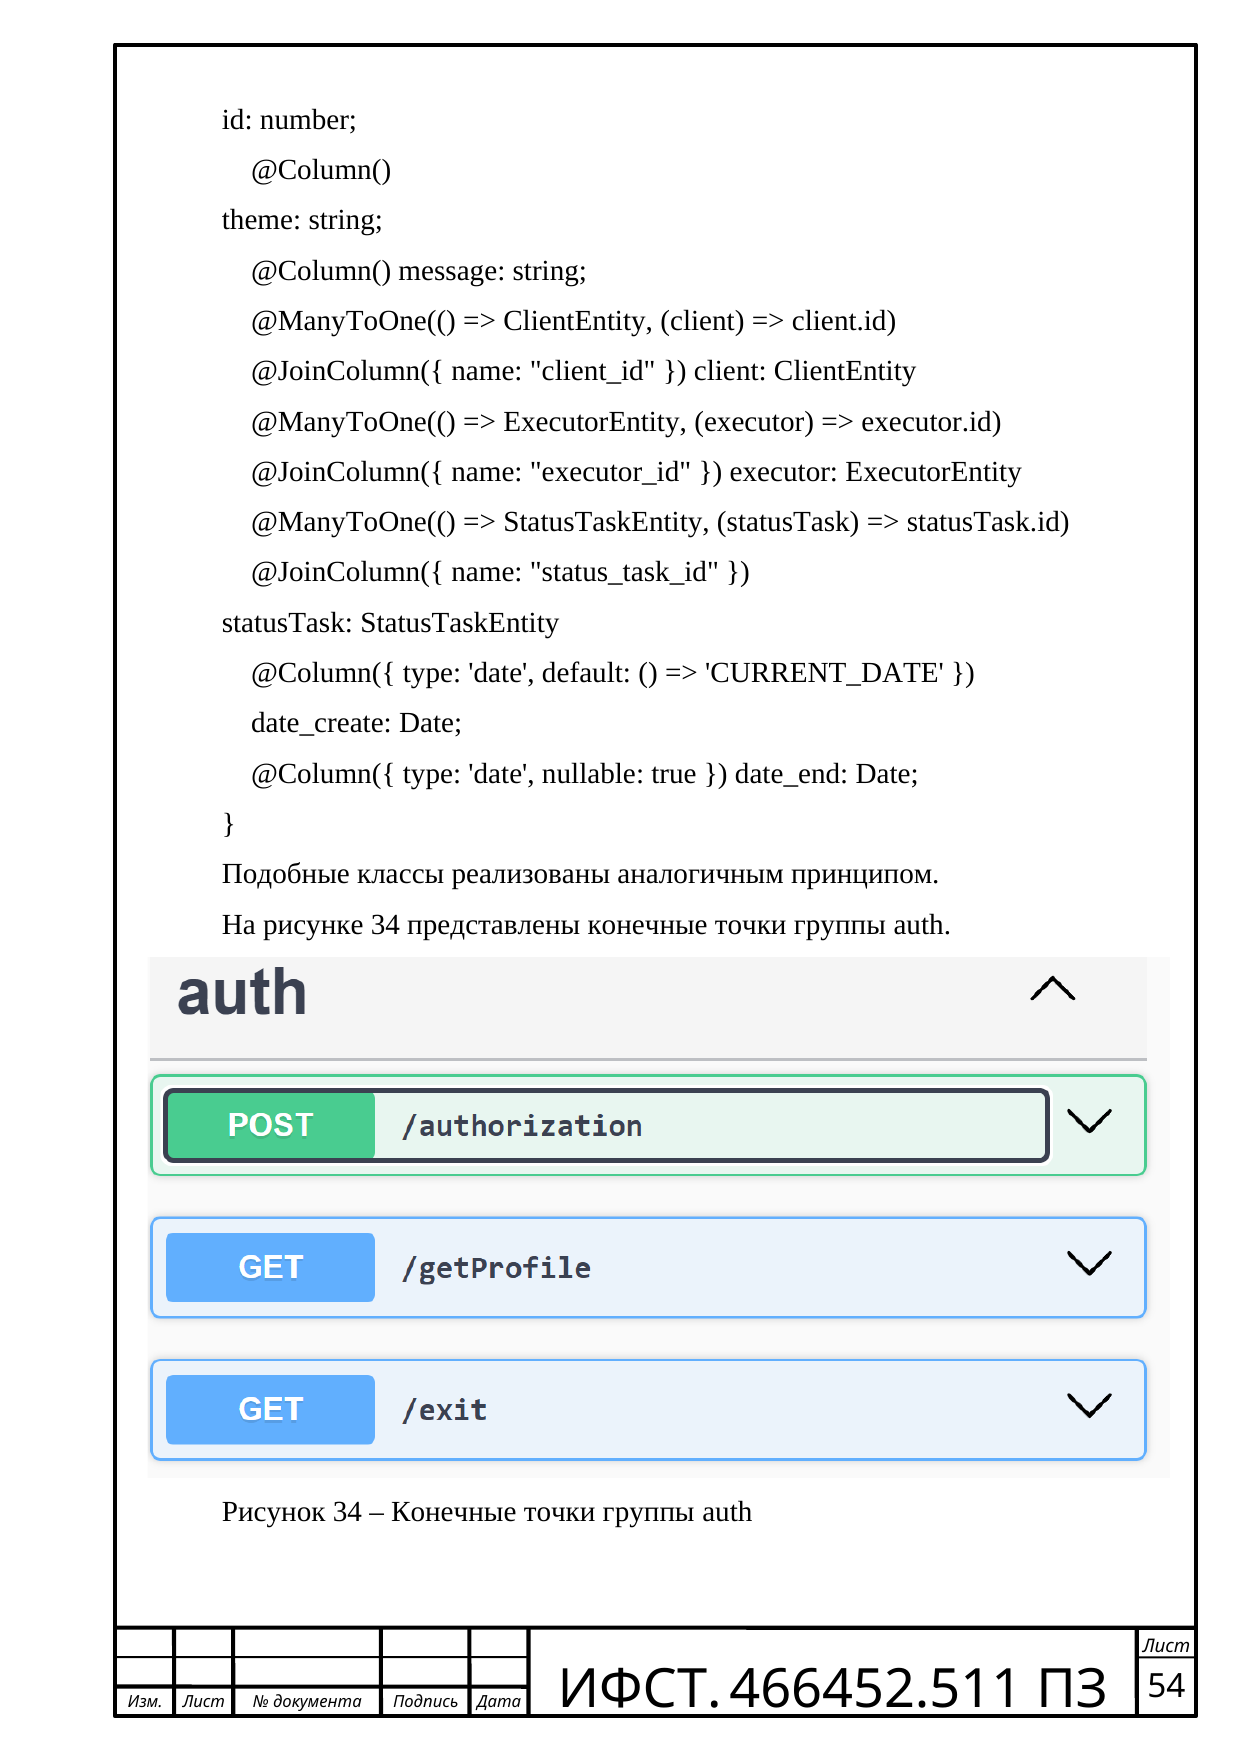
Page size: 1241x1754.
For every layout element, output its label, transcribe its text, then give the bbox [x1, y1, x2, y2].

text @Column() message: string; [148, 253, 1167, 286]
text @ManyToOne(() => StatusTaskEntity, (statusTask) => statusTask.id) [148, 504, 1167, 538]
text theme: string; [148, 202, 1167, 236]
text statusTask: StatusTaskEntity [148, 605, 1167, 638]
picture [147, 957, 1170, 1478]
text @ManyToOne(() => ExecutorEntity, (executor) => executor.id) [148, 404, 1167, 437]
text @JoinColumn({ name: "status_task_id" }) [148, 554, 1167, 588]
text Подобные классы реализованы аналогичным принципом. [148, 856, 1167, 890]
text На рисунке 34 представлены конечные точки группы auth. [148, 907, 1167, 940]
text @ManyToOne(() => ClientEntity, (client) => client.id) [148, 303, 1167, 337]
text } [148, 806, 1167, 840]
text Рисунок 34 – Конечные точки группы auth [148, 1494, 1167, 1528]
text id: number; [148, 102, 1167, 135]
text @Column({ type: 'date', default: () => 'CURRENT_DATE' }) [148, 655, 1167, 689]
text @Column({ type: 'date', nullable: true }) date_end: Date; [148, 756, 1167, 789]
text date_create: Date; [148, 706, 1167, 739]
text @JoinColumn({ name: "client_id" }) client: ClientEntity [148, 353, 1167, 387]
text @JoinColumn({ name: "executor_id" }) executor: ExecutorEntity [148, 454, 1167, 487]
text @Column() [148, 152, 1167, 186]
